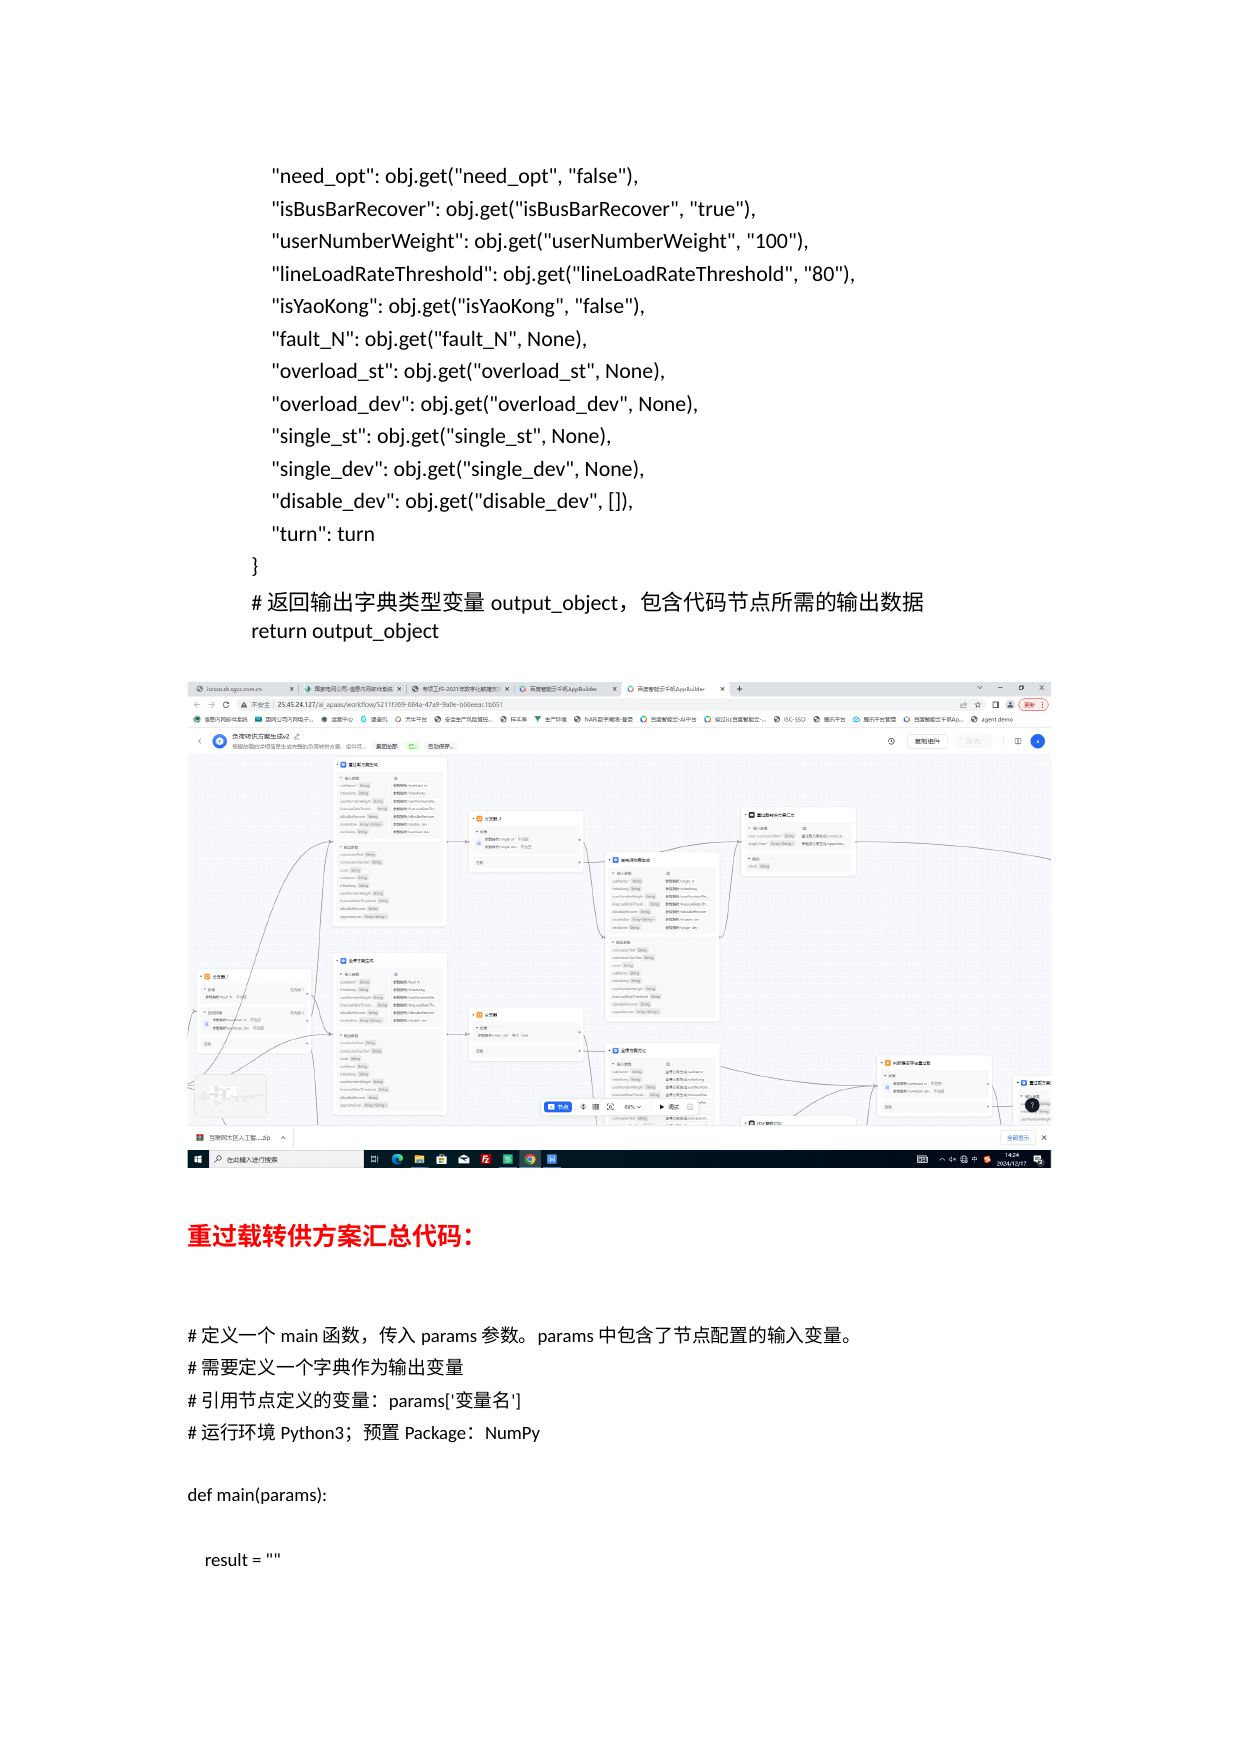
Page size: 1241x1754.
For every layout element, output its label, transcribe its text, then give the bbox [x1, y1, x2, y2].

text # 定义一个 main 函数，传入 params 参数。params 中包含了节点配置的输入变量。 [187, 1318, 1053, 1350]
text result = "" [187, 1545, 1053, 1578]
text } [187, 552, 1053, 584]
text # 返回输出字典类型变量 output_object，包含代码节点所需的输出数据 [187, 584, 1053, 617]
text # 需要定义一个字典作为输出变量 [187, 1350, 1053, 1383]
text "lineLoadRateThreshold": obj.get("lineLoadRateThreshold", "80"), [187, 259, 1053, 292]
text return output_object [187, 617, 1053, 649]
text # 运行环境 Python3；预置 Package：NumPy [187, 1415, 1053, 1448]
picture [187, 682, 1052, 1168]
text "overload_dev": obj.get("overload_dev", None), [187, 389, 1053, 422]
subtitle 重过载转供方案汇总代码： [187, 1202, 1053, 1267]
text "single_dev": obj.get("single_dev", None), [187, 454, 1053, 487]
text "single_st": obj.get("single_st", None), [187, 422, 1053, 454]
text # 引用节点定义的变量：params['变量名'] [187, 1383, 1053, 1415]
text "isYaoKong": obj.get("isYaoKong", "false"), [187, 292, 1053, 324]
text "userNumberWeight": obj.get("userNumberWeight", "100"), [187, 227, 1053, 259]
text "isBusBarRecover": obj.get("isBusBarRecover", "true"), [187, 194, 1053, 227]
text "fault_N": obj.get("fault_N", None), [187, 324, 1053, 357]
text "overload_st": obj.get("overload_st", None), [187, 357, 1053, 389]
text def main(params): [187, 1480, 1053, 1513]
text "need_opt": obj.get("need_opt", "false"), [187, 162, 1053, 194]
text "disable_dev": obj.get("disable_dev", []), [187, 487, 1053, 519]
text "turn": turn [187, 519, 1053, 552]
